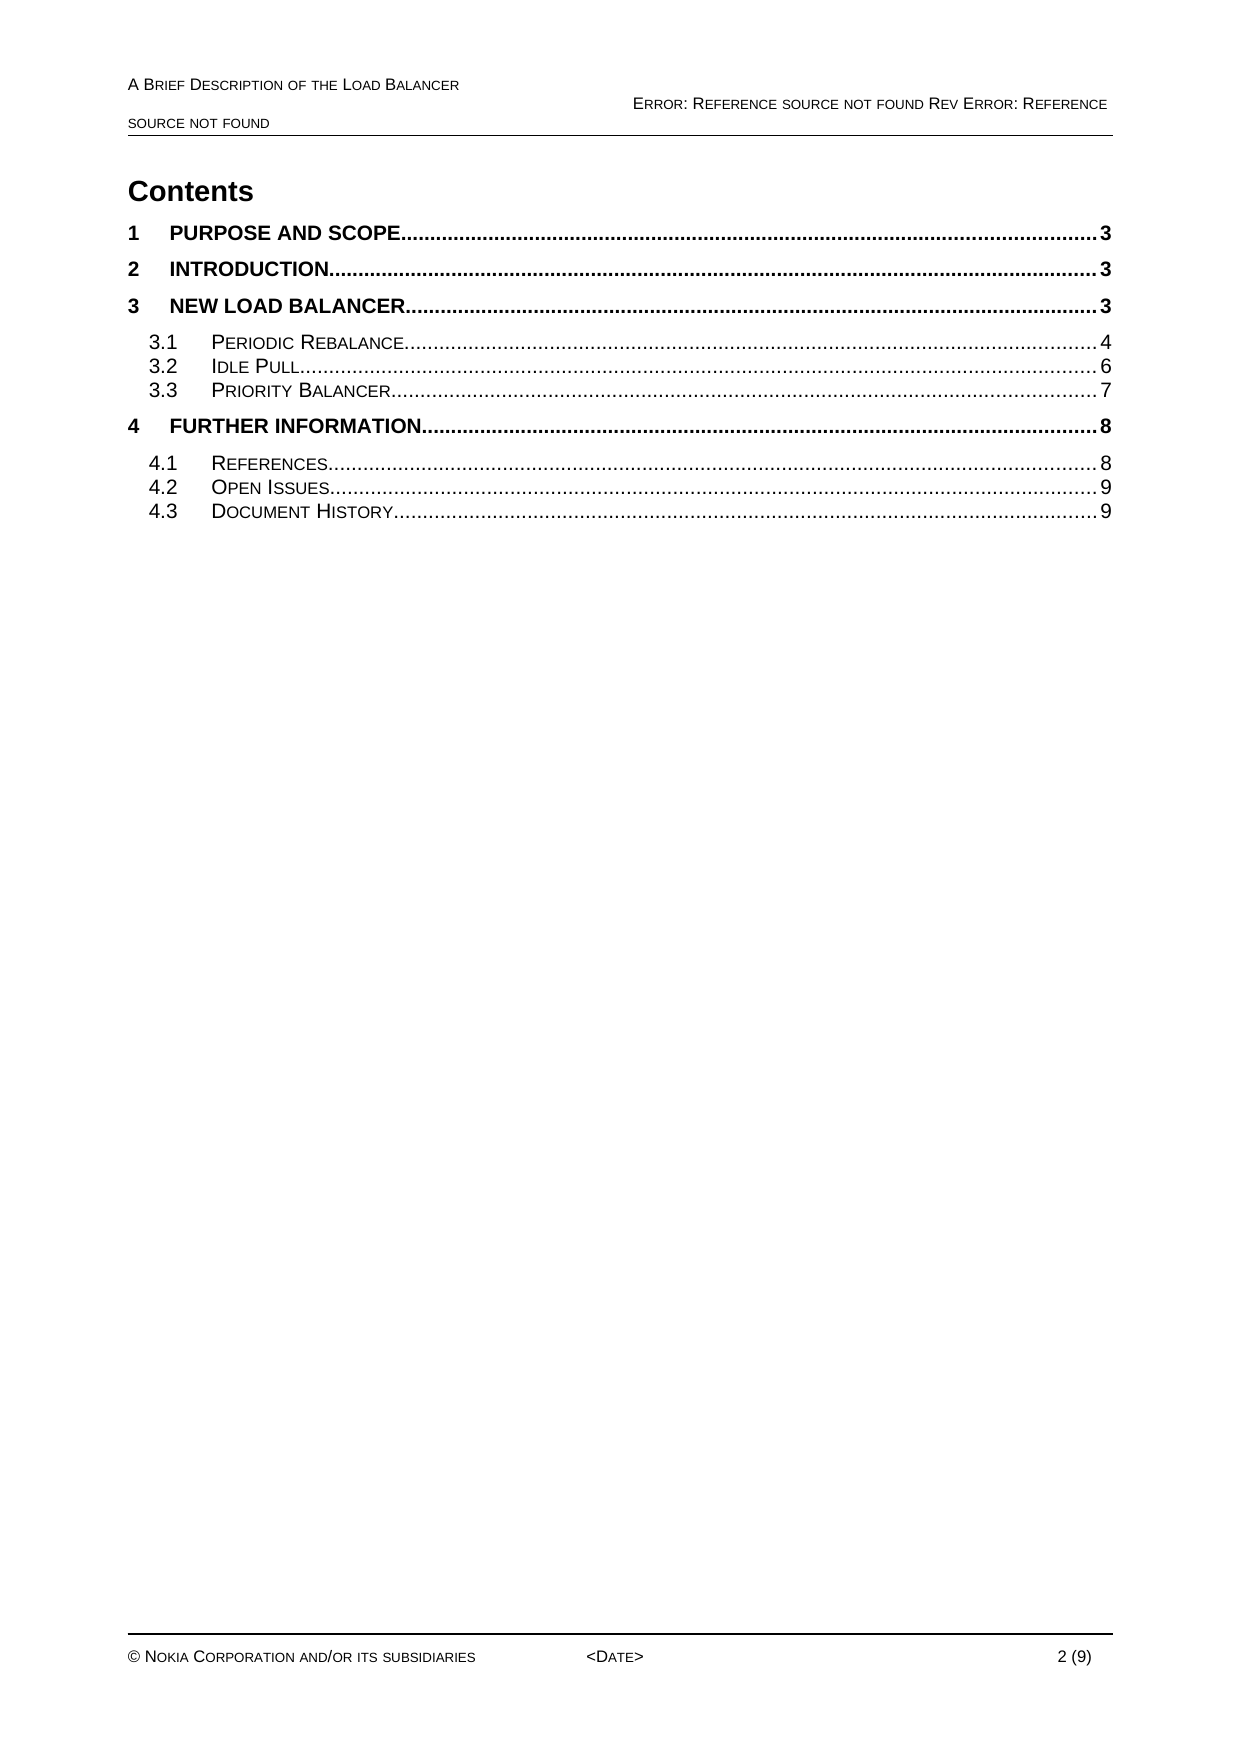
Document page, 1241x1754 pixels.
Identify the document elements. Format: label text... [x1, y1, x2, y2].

text 3.3 Priority Balancer 7 [148, 378, 1113, 402]
text 3.1 Periodic Rebalance 4 [148, 330, 1113, 354]
text 3.2 Idle Pull 6 [148, 354, 1113, 378]
text 3 New Load Balancer 3 [128, 293, 1108, 317]
text 4.3 Document History 9 [148, 499, 1113, 523]
text 4.1 References 8 [148, 451, 1113, 475]
text 4.2 Open Issues 9 [148, 475, 1113, 499]
text 4 Further Information 8 [128, 414, 1108, 438]
text 2 Introduction 3 [128, 257, 1108, 281]
text 1 Purpose and Scope 3 [128, 221, 1108, 244]
text Contents [128, 174, 1113, 208]
